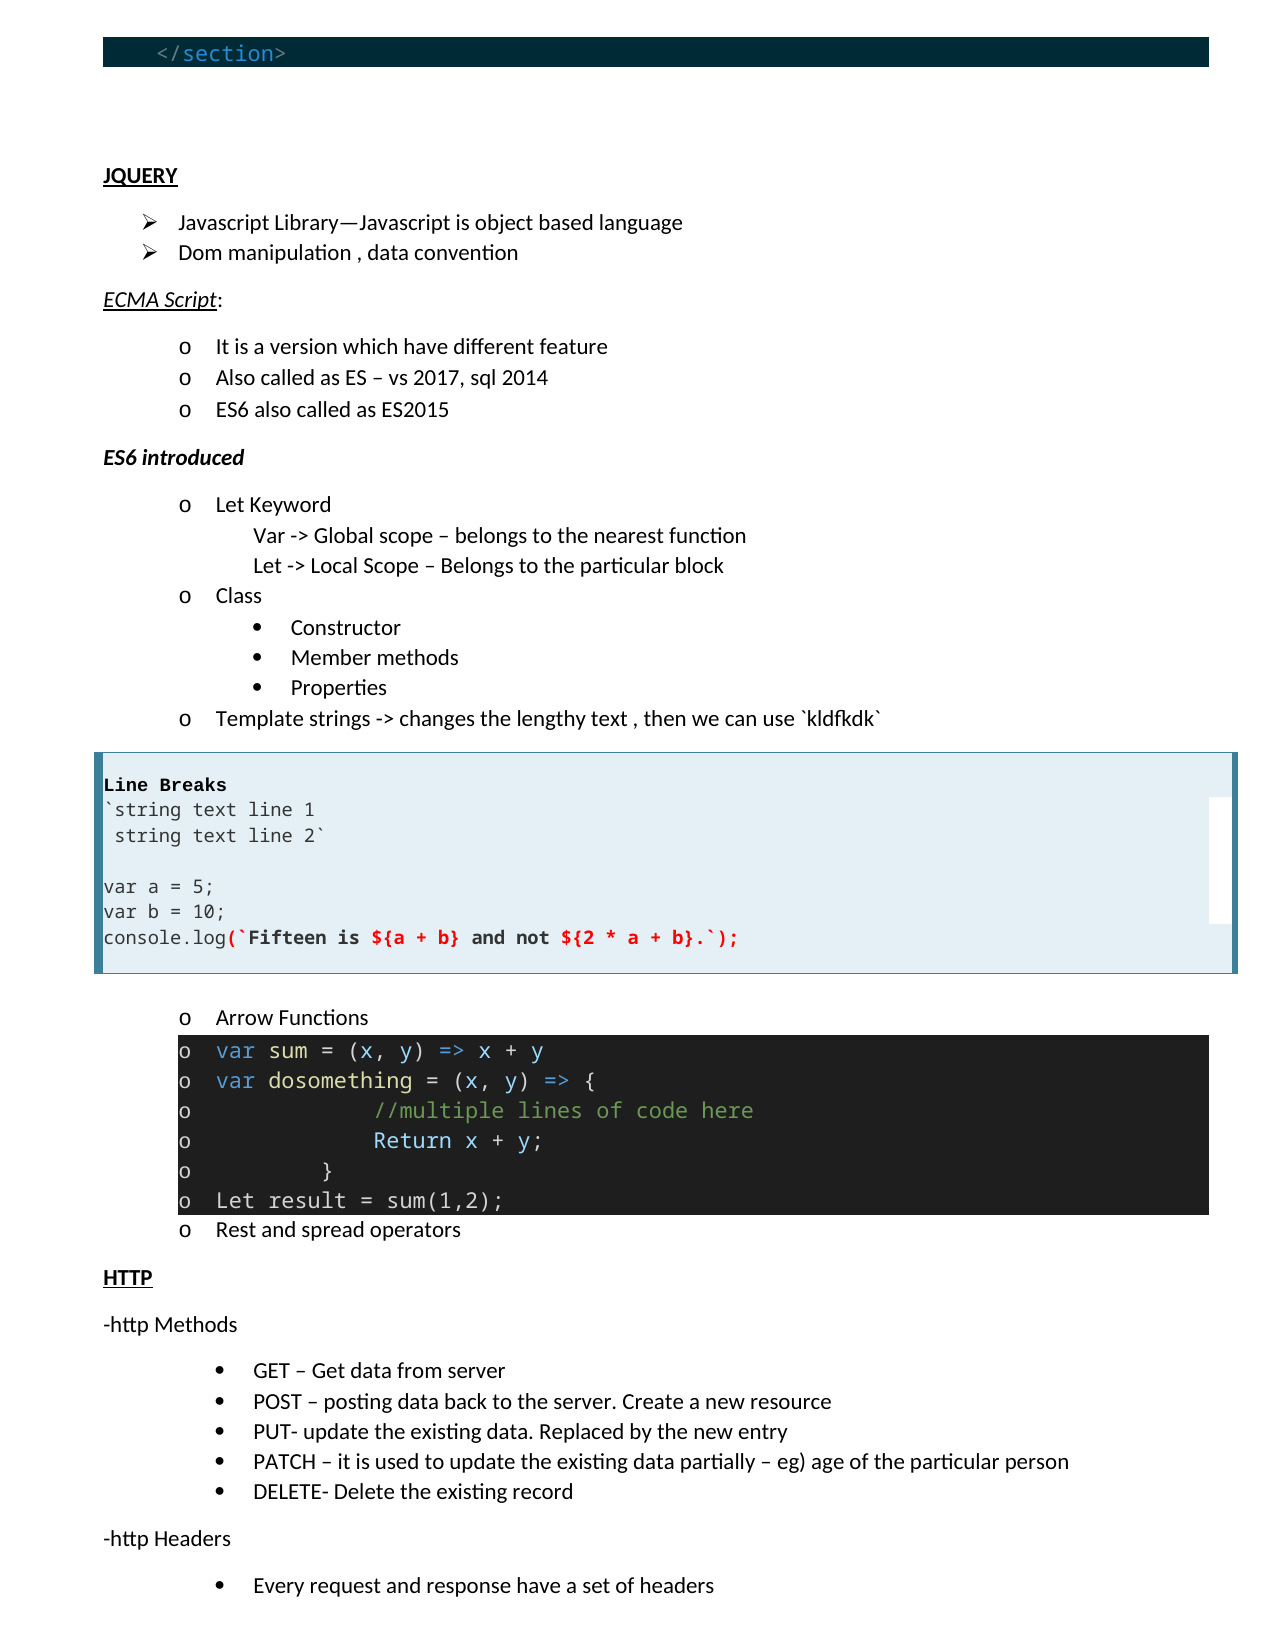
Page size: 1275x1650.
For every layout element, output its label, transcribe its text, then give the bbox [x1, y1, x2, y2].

list ES6 also called as ES2015 [178, 395, 1209, 424]
text HTTP [103, 1263, 1209, 1291]
text ECMA Script: [103, 285, 1209, 313]
list Constructor [253, 613, 1209, 641]
list Var -> Global scope – belongs to the nearest function [253, 521, 1209, 549]
text ES6 introduced [103, 443, 1209, 471]
list Also called as ES – vs 2017, sql 2014 [178, 363, 1209, 392]
list //multiple lines of code here [178, 1095, 1209, 1125]
list var dosomething = (x, y) => { [178, 1065, 1209, 1095]
list Template strings -> changes the lengthy text , then we can use `kldfkdk` [178, 704, 1209, 733]
list Let result = sum(1,2); [178, 1185, 1209, 1215]
list GET – Get data from server [216, 1357, 1209, 1385]
text JQUERY [103, 161, 1209, 189]
list var sum = (x, y) => x + y [178, 1035, 1209, 1065]
list Arrow Functions [178, 1003, 1209, 1032]
list Member methods [253, 643, 1209, 671]
list Class [178, 582, 1209, 611]
text Line Breaks [103, 753, 1232, 797]
list Properties [253, 673, 1209, 702]
list Let -> Local Scope – Belongs to the particular block [253, 551, 1209, 579]
list Dom manipulation , data convention [141, 238, 1209, 266]
text </section> [103, 37, 1209, 67]
text string text line 2` [103, 822, 1209, 848]
list It is a version which have different feature [178, 332, 1209, 361]
list Let Keyword [178, 490, 1209, 519]
text -http Methods [103, 1310, 1209, 1338]
list Return x + y; [178, 1125, 1209, 1155]
list PUT- update the existing data. Replaced by the new entry [216, 1417, 1209, 1445]
list Javascript Library—Javascript is object based language [141, 208, 1209, 236]
list } [178, 1155, 1209, 1185]
list Every request and response have a set of headers [216, 1571, 1209, 1599]
text var a = 5; [103, 873, 1209, 899]
text `string text line 1 [103, 797, 1209, 822]
list Rest and spread operators [178, 1215, 1209, 1244]
list POST – posting data back to the server. Create a new resource [216, 1387, 1209, 1415]
list PATCH – it is used to update the existing data partially – eg) age of the particular person [216, 1447, 1209, 1475]
text console.log(`Fifteen is ${a + b} and not ${2 * a + b}.`); [103, 901, 1232, 973]
text -http Headers [103, 1524, 1209, 1552]
list DELETE- Delete the existing record [216, 1477, 1209, 1506]
